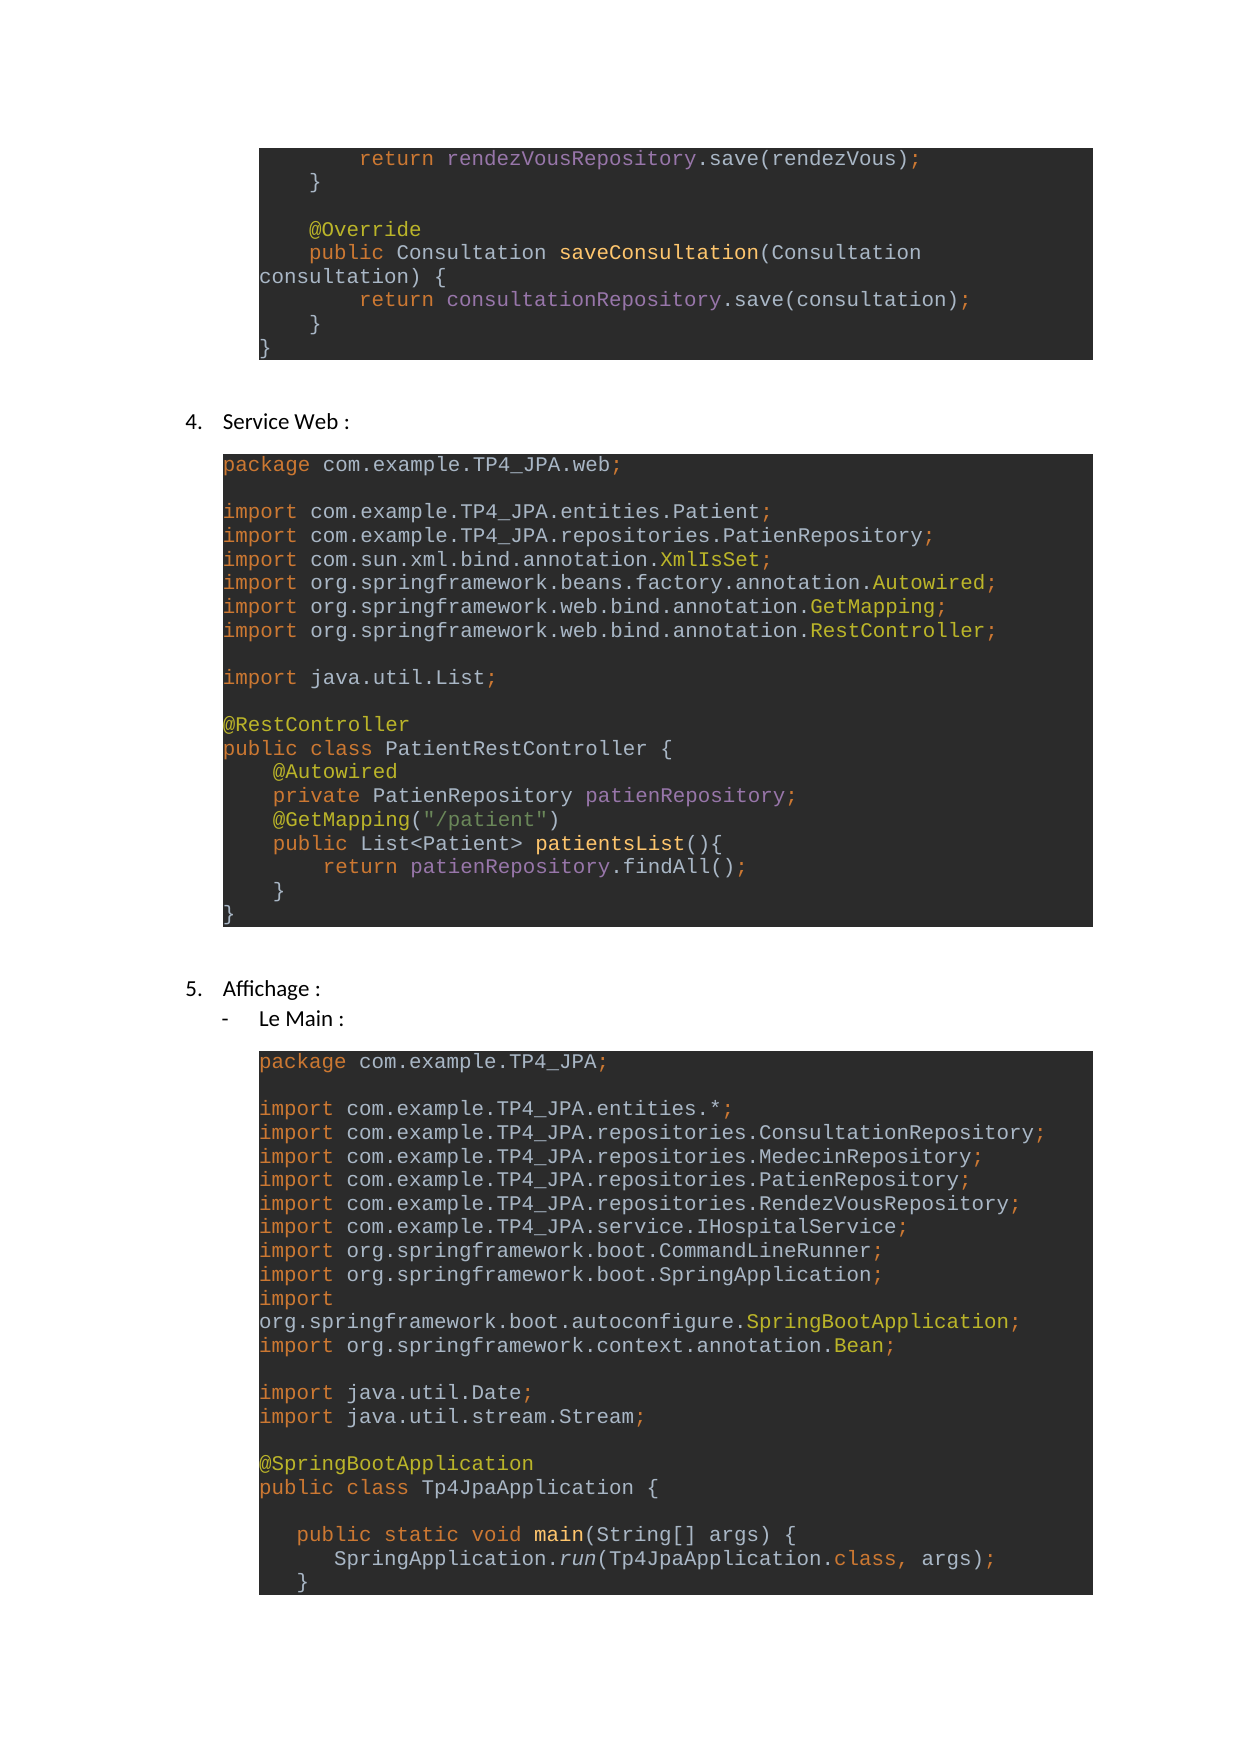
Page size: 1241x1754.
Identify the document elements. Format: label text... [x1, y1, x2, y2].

list Le Main : [221, 1004, 1093, 1032]
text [259, 148, 1093, 360]
text package com.example.TP4_JPA.web; import com.example.TP4_JPA.entities.Patient; import com.example.TP4_JPA.repositories.PatienRepository; import com.sun.xml.bind.annotation.XmlIsSet; import org.springframework.beans.factory.annotation.Autowired; import org.springframework.web.bind.annotation.GetMapping; import org.springframework.web.bind.annotation.RestController; import java.util.List; @RestController public class PatientRestController { @Autowired private PatienRepository patienRepository; @GetMapping("/patient") public List<Patient> patientsList(){ return patienRepository.findAll(); } } [223, 454, 1093, 927]
list Affichage : [185, 974, 1093, 1002]
list Service Web : [185, 407, 1093, 435]
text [259, 1051, 1093, 1595]
